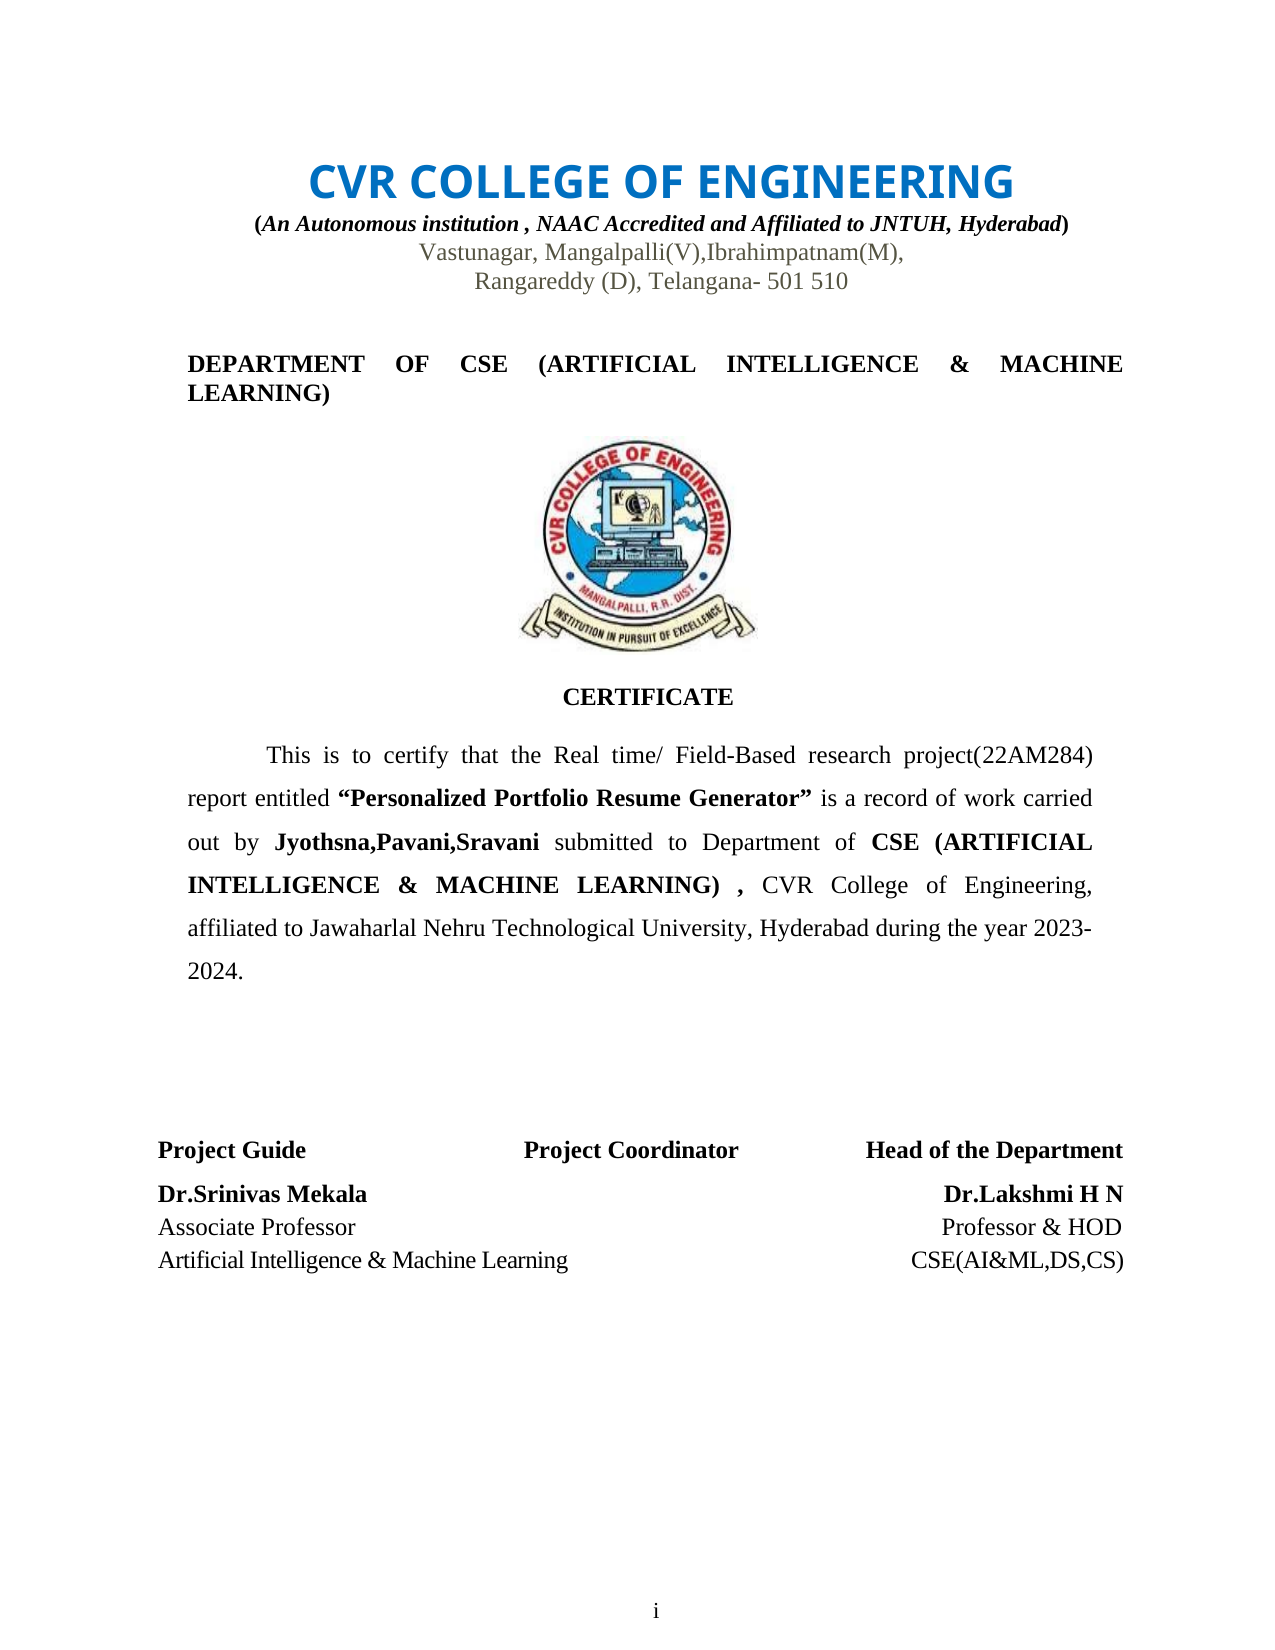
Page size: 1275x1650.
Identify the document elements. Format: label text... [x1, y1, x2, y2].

text DEPARTMENT OF CSE (ARTIFICIAL INTELLIGENCE & MACHINE LEARNING) [187, 349, 1124, 407]
text This is to certify that the Real time/ Field-Based research project(22AM284) report entitled “Personalized Portfolio Resume Generator” is a record of work carried out by Jyothsna,Pavani,Sravani submitted to Department of CSE (ARTIFICIAL INTELLIGENCE & MACHINE LEARNING) , CVR College of Engineering, affiliated to Jawaharlal Nehru Technological University, Hyderabad during the year 2023-2024. [187, 740, 1093, 985]
text Dr.Srinivas Mekala Dr.Lakshmi H N [158, 1179, 1125, 1208]
text CERTIFICATE [487, 682, 1125, 711]
text Associate Professor Professor & HOD [158, 1212, 1125, 1241]
picture [518, 436, 758, 655]
text Vastunagar, Mangalpalli(V),Ibrahimpatnam(M), Rangareddy (D), Telangana- 501 510 [389, 237, 933, 295]
text Artificial Intelligence & Machine Learning CSE(AI&ML,DS,CS) [158, 1245, 1125, 1274]
text (An Autonomous institution , NAAC Accredited and Affiliated to JNTUH, Hyderabad) [198, 211, 1125, 237]
text Project Guide Project Coordinator Head of the Department [158, 1136, 1125, 1164]
subtitle CVR COLLEGE OF ENGINEERING [198, 150, 1125, 211]
